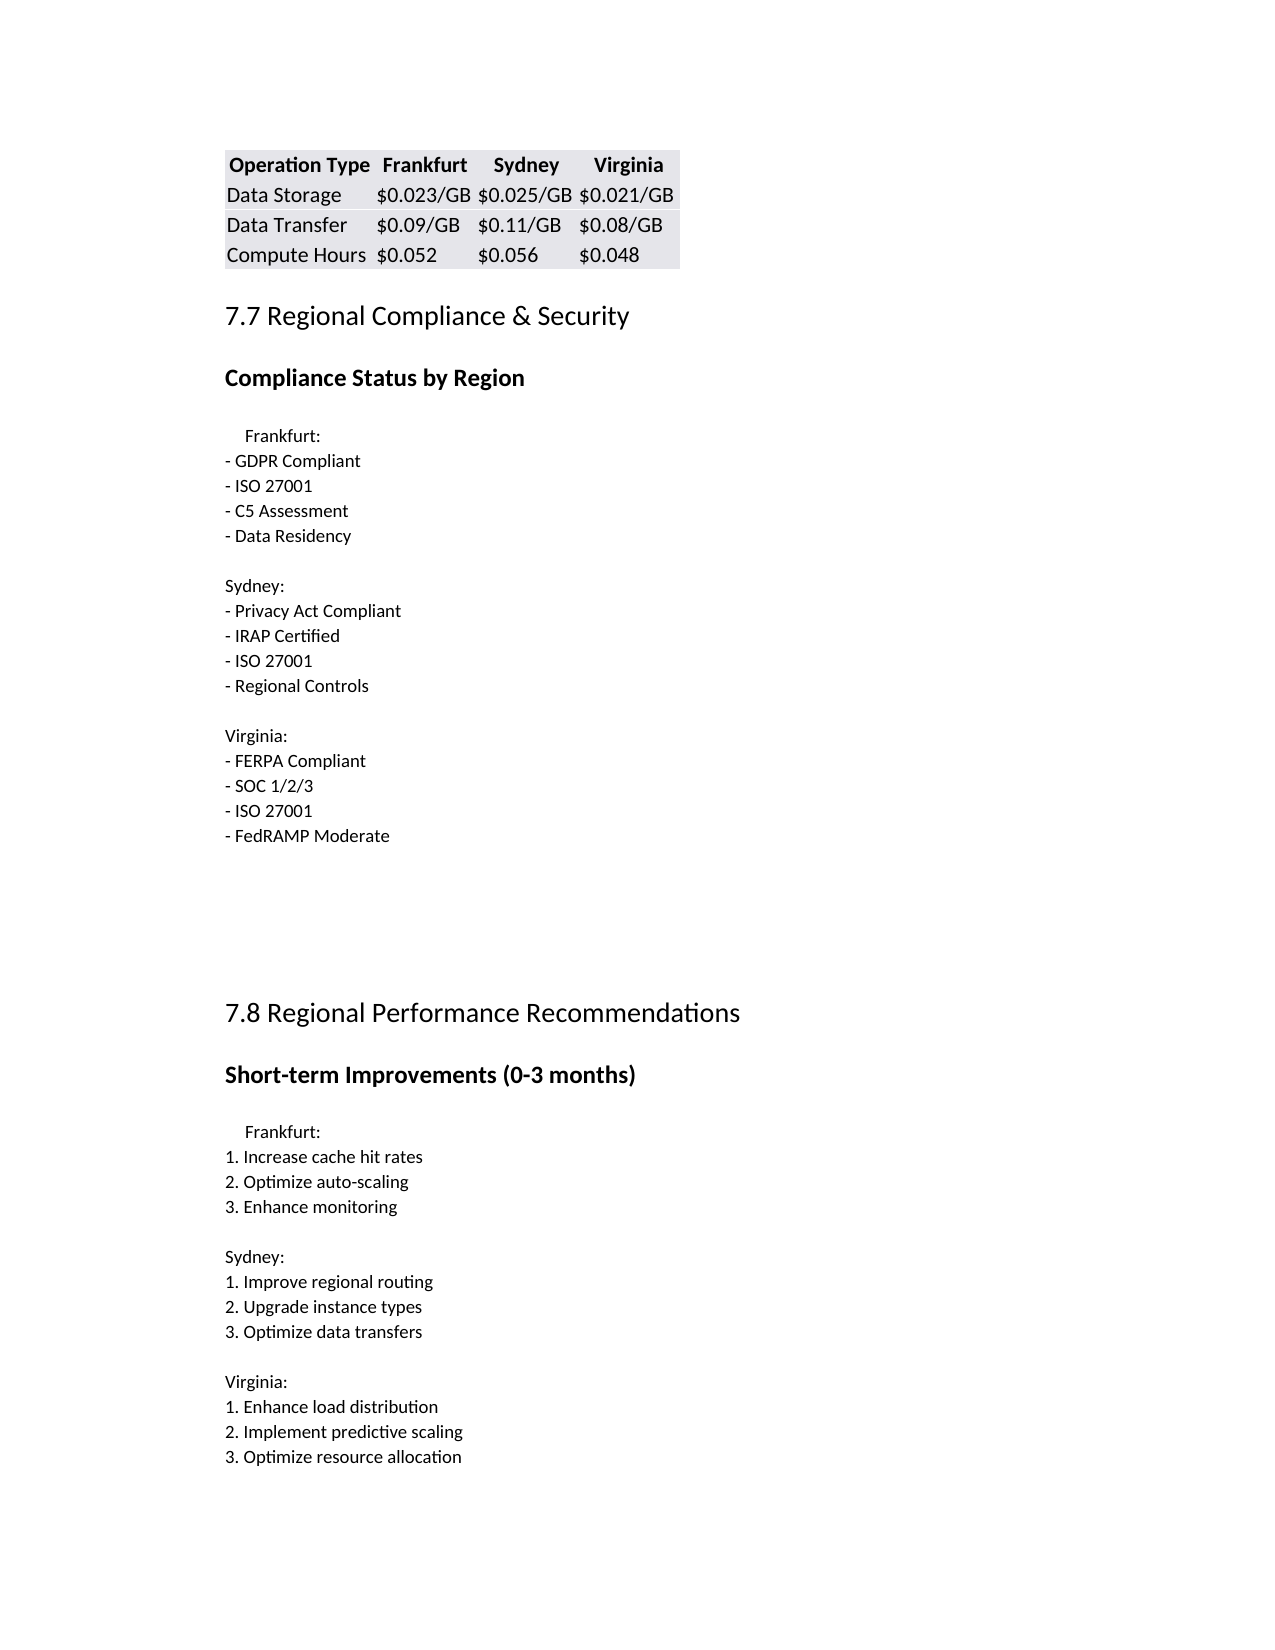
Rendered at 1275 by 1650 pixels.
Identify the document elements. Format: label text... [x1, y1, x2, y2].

text - ISO 27001 [225, 797, 1125, 822]
text Compliance Status by Region [225, 362, 1125, 393]
text 3. Enhance monitoring [225, 1193, 1125, 1218]
text - ISO 27001 [225, 647, 1125, 672]
table_header Operation Type [225, 150, 374, 180]
table_header Sydney [476, 150, 577, 180]
table_cell Data Storage [225, 180, 374, 209]
table_cell Data Transfer [225, 210, 374, 239]
text - Data Residency [225, 522, 1125, 547]
text Short-term Improvements (0-3 months) [225, 1058, 1125, 1089]
text 2. Implement predictive scaling [225, 1418, 1125, 1443]
text 1. Enhance load distribution [225, 1393, 1125, 1418]
table_header Virginia [577, 150, 680, 180]
text - ISO 27001 [225, 472, 1125, 497]
text 1. Increase cache hit rates [225, 1143, 1125, 1168]
text 3. Optimize resource allocation [225, 1443, 1125, 1468]
text Frankfurt: [225, 422, 1125, 447]
table_cell $0.08/GB [577, 210, 680, 239]
text - Regional Controls [225, 672, 1125, 697]
table_cell $0.09/GB [374, 210, 476, 239]
text Sydney: [225, 1243, 1125, 1268]
text 2. Optimize auto-scaling [225, 1168, 1125, 1193]
table_cell $0.11/GB [476, 210, 577, 239]
text Virginia: [225, 722, 1125, 747]
text Virginia: [225, 1368, 1125, 1393]
table_cell $0.056 [476, 239, 577, 269]
text 7.7 Regional Compliance & Security [225, 298, 1125, 333]
table_cell Compute Hours [225, 239, 374, 269]
text 1. Improve regional routing [225, 1268, 1125, 1293]
text 3. Optimize data transfers [225, 1318, 1125, 1343]
text - Privacy Act Compliant [225, 597, 1125, 622]
table_cell $0.023/GB [374, 180, 476, 209]
table_cell $0.048 [577, 239, 680, 269]
text - GDPR Compliant [225, 447, 1125, 472]
text - FERPA Compliant [225, 747, 1125, 772]
text - FedRAMP Moderate [225, 822, 1125, 847]
text 2. Upgrade instance types [225, 1293, 1125, 1318]
text 7.8 Regional Performance Recommendations [225, 994, 1125, 1029]
table_cell $0.021/GB [577, 180, 680, 209]
table_cell $0.025/GB [476, 180, 577, 209]
text - C5 Assessment [225, 497, 1125, 522]
text Frankfurt: [225, 1118, 1125, 1143]
table_cell $0.052 [374, 239, 476, 269]
table_header Frankfurt [374, 150, 476, 180]
text - IRAP Certified [225, 622, 1125, 647]
text Sydney: [225, 572, 1125, 597]
text - SOC 1/2/3 [225, 772, 1125, 797]
